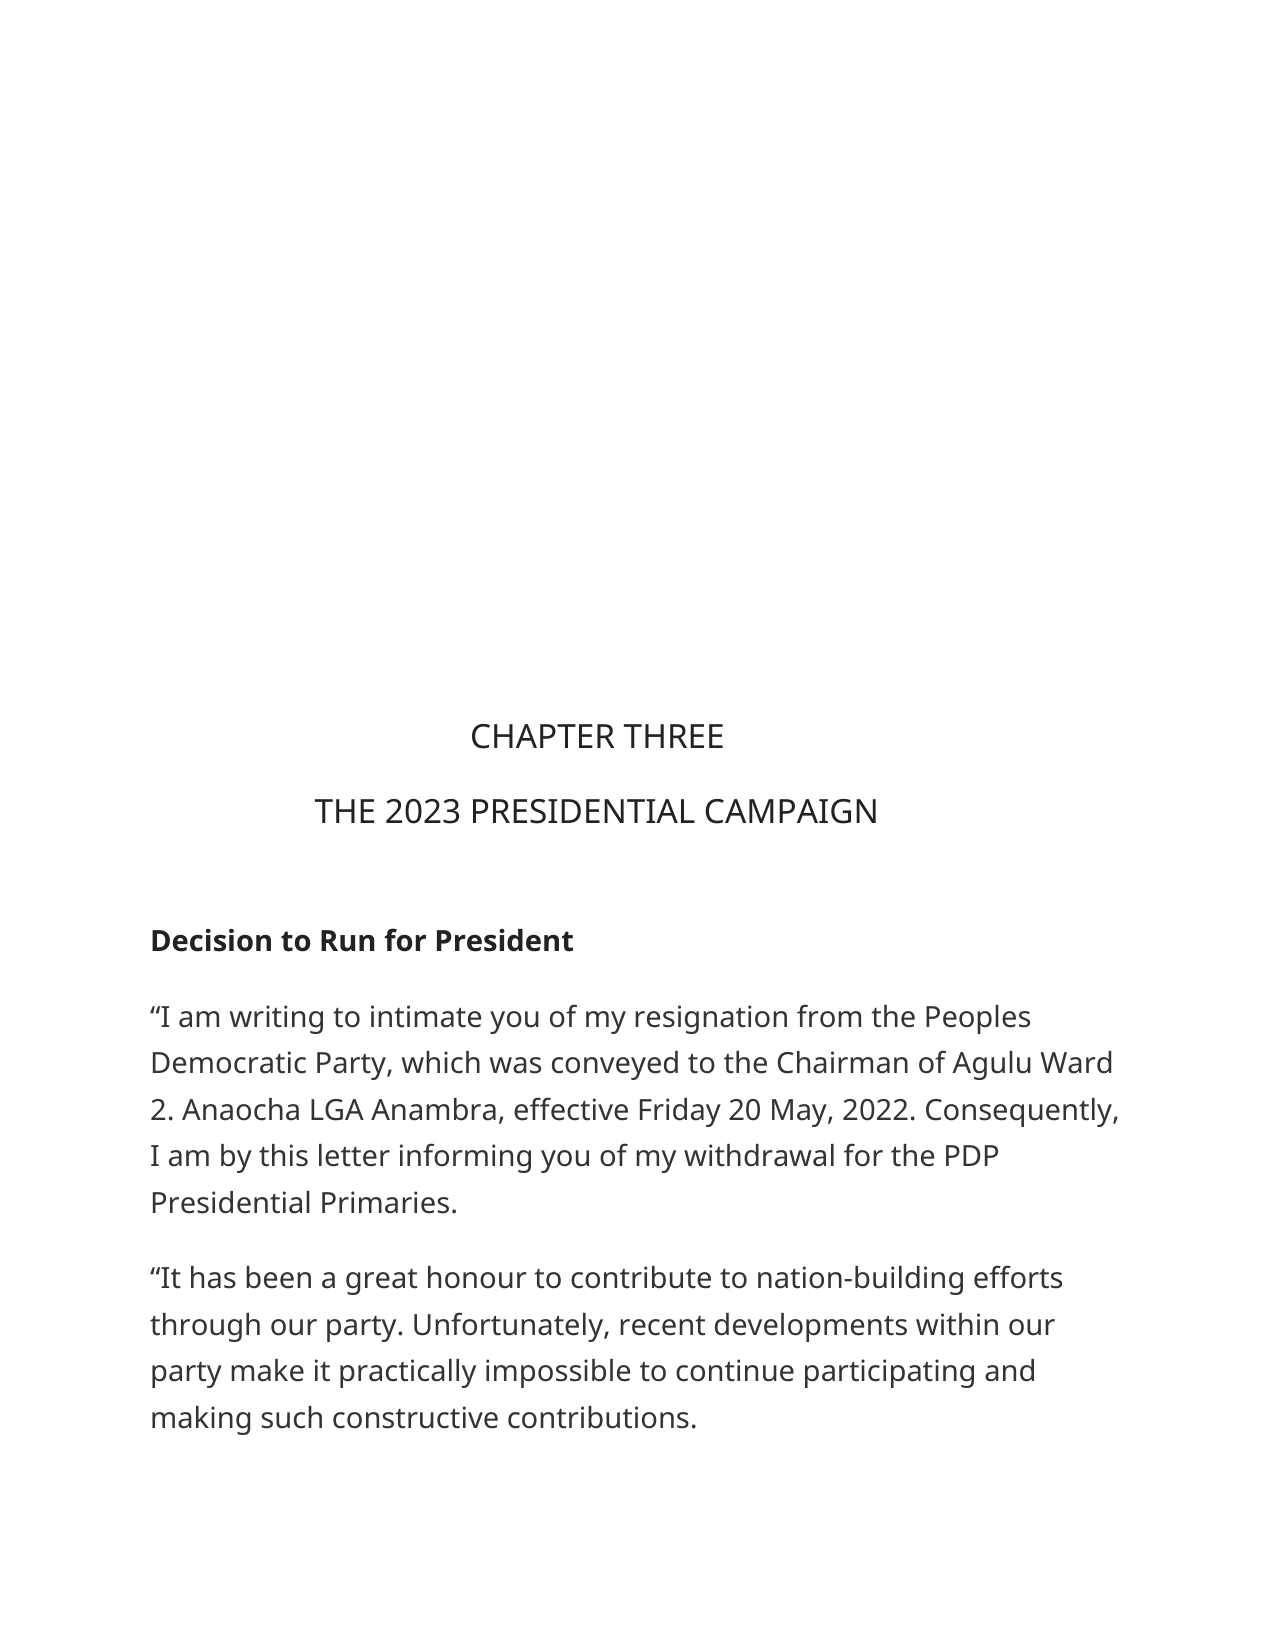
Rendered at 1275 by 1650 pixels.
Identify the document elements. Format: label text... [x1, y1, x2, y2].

text “It has been a great honour to contribute to nation-building efforts through our party. Unfortunately, recent developments within our party make it practically impossible to continue participating and making such constructive contributions. [150, 1251, 1125, 1437]
text “I am writing to intimate you of my resignation from the Peoples Democratic Party, which was conveyed to the Chairman of Agulu Ward 2. Anaocha LGA Anambra, effective Friday 20 May, 2022. Consequently, I am by this letter informing you of my withdrawal for the PDP Presidential Primaries. [150, 989, 1125, 1222]
text Decision to Run for President [150, 920, 1125, 960]
text CHAPTER THREE [150, 713, 1125, 759]
text THE 2023 PRESIDENTIAL CAMPAIGN [150, 788, 1125, 833]
